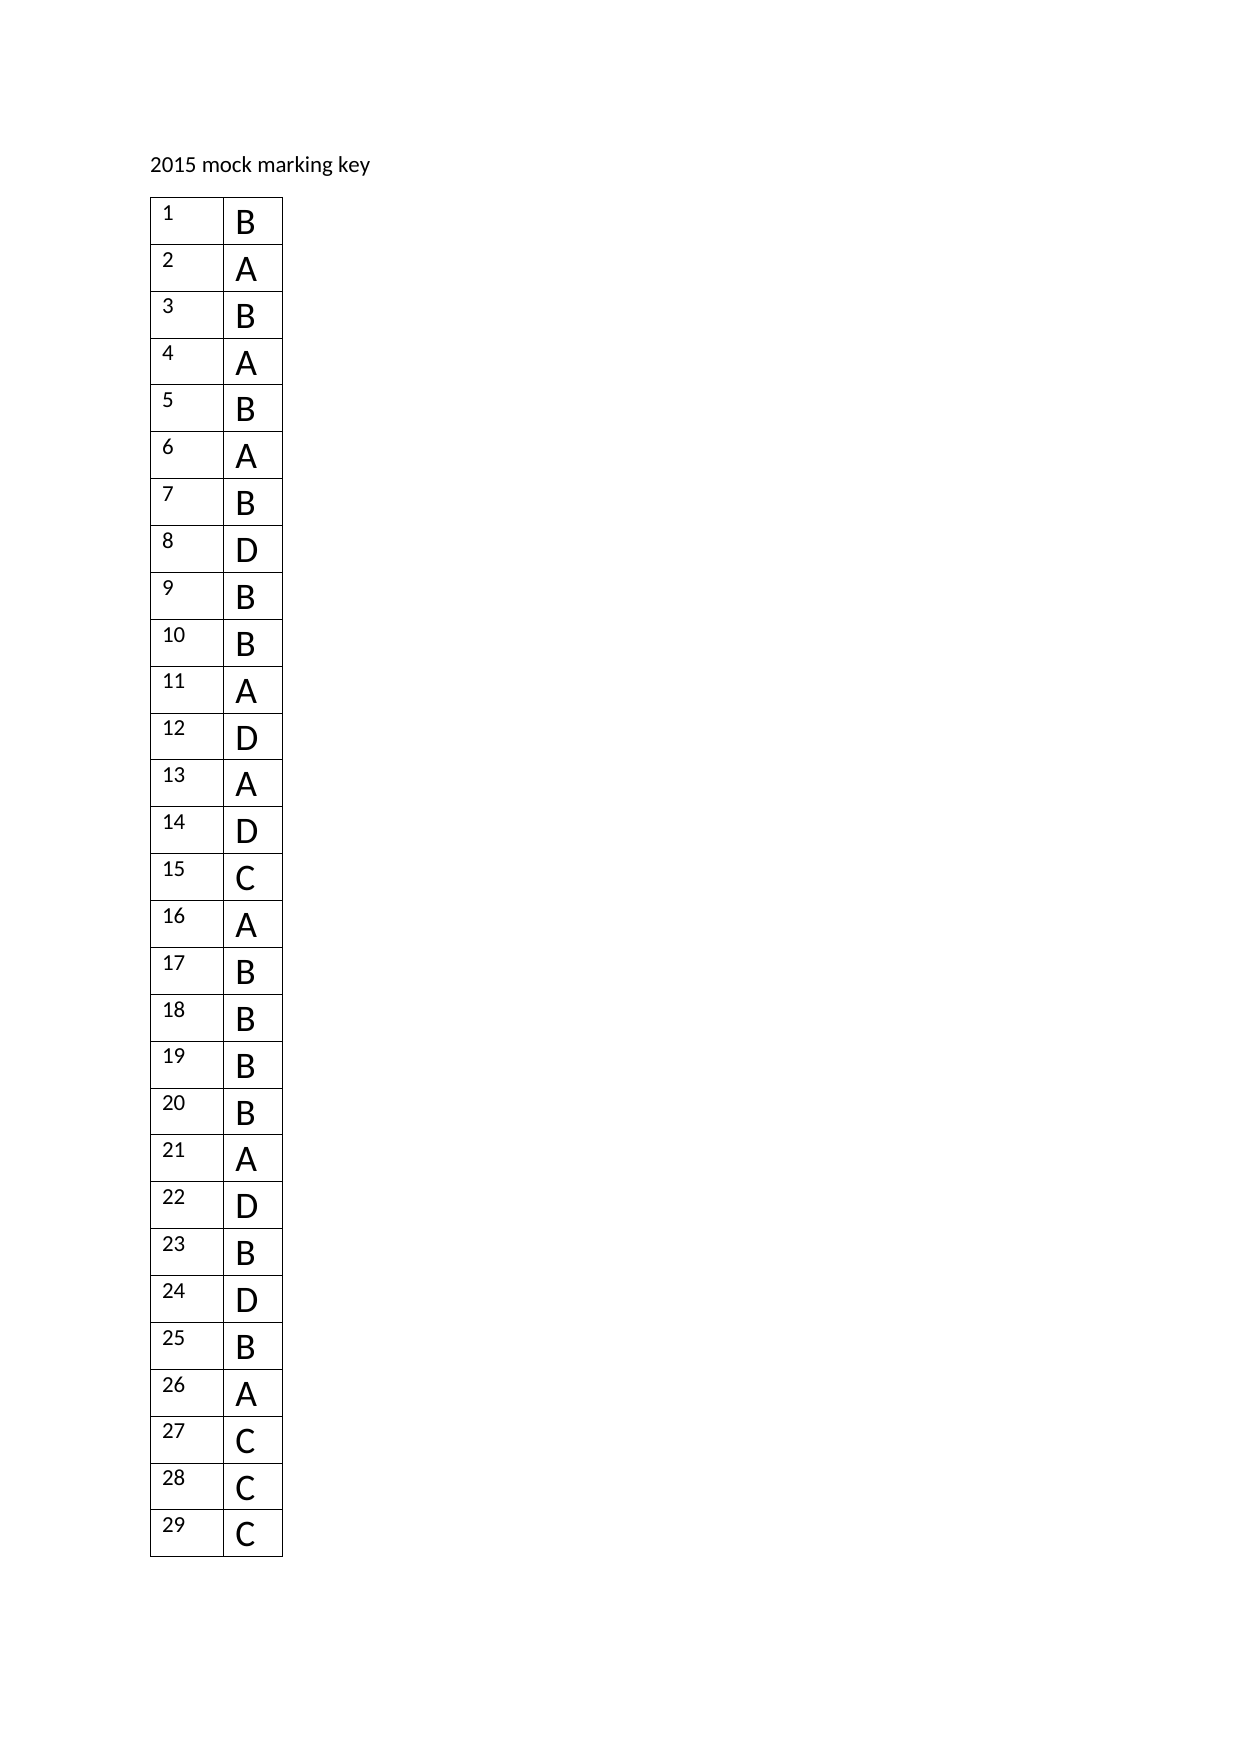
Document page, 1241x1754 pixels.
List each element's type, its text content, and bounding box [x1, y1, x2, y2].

table_cell C [224, 1417, 282, 1462]
table_cell 29 [151, 1510, 223, 1556]
table_cell A [224, 901, 282, 947]
table_cell 24 [151, 1276, 223, 1322]
table_cell D [224, 526, 282, 572]
table_cell 21 [151, 1135, 223, 1181]
table_cell 3 [151, 292, 223, 337]
table_cell B [224, 1323, 282, 1369]
table_cell B [224, 1229, 282, 1275]
table_cell 12 [151, 714, 223, 759]
table_cell D [224, 1182, 282, 1228]
table_cell 22 [151, 1182, 223, 1228]
table_cell D [224, 1276, 282, 1322]
table_cell 18 [151, 995, 223, 1041]
table_cell B [224, 948, 282, 994]
table_cell C [224, 1510, 282, 1556]
table_cell B [224, 573, 282, 619]
table_cell 5 [151, 385, 223, 431]
table_cell 2 [151, 245, 223, 291]
table_cell 17 [151, 948, 223, 994]
table_cell 11 [151, 667, 223, 712]
table_cell 14 [151, 807, 223, 853]
table_cell B [224, 385, 282, 431]
table_cell 16 [151, 901, 223, 947]
table_cell C [224, 1464, 282, 1509]
table_cell A [224, 1135, 282, 1181]
table_cell 13 [151, 760, 223, 806]
table_cell A [224, 339, 282, 384]
table_header B [224, 198, 282, 244]
text 2015 mock marking key [150, 150, 1090, 178]
table_cell 28 [151, 1464, 223, 1509]
table_cell 8 [151, 526, 223, 572]
table_cell 20 [151, 1089, 223, 1134]
table_cell 6 [151, 432, 223, 478]
table_cell 4 [151, 339, 223, 384]
table_cell A [224, 432, 282, 478]
table_cell B [224, 995, 282, 1041]
table_cell 15 [151, 854, 223, 900]
table_cell A [224, 245, 282, 291]
table_cell 10 [151, 620, 223, 666]
table_cell 23 [151, 1229, 223, 1275]
table_cell 25 [151, 1323, 223, 1369]
table_cell D [224, 714, 282, 759]
table_cell 26 [151, 1370, 223, 1416]
table_cell C [224, 854, 282, 900]
table_cell A [224, 667, 282, 712]
table_cell D [224, 807, 282, 853]
table_cell A [224, 760, 282, 806]
table_cell 7 [151, 479, 223, 525]
table_cell 9 [151, 573, 223, 619]
table_cell B [224, 1042, 282, 1087]
table_header 1 [151, 198, 223, 244]
table_cell A [224, 1370, 282, 1416]
table_cell B [224, 479, 282, 525]
table_cell B [224, 292, 282, 337]
table_cell 27 [151, 1417, 223, 1462]
table_cell B [224, 1089, 282, 1134]
table_cell 19 [151, 1042, 223, 1087]
table_cell B [224, 620, 282, 666]
